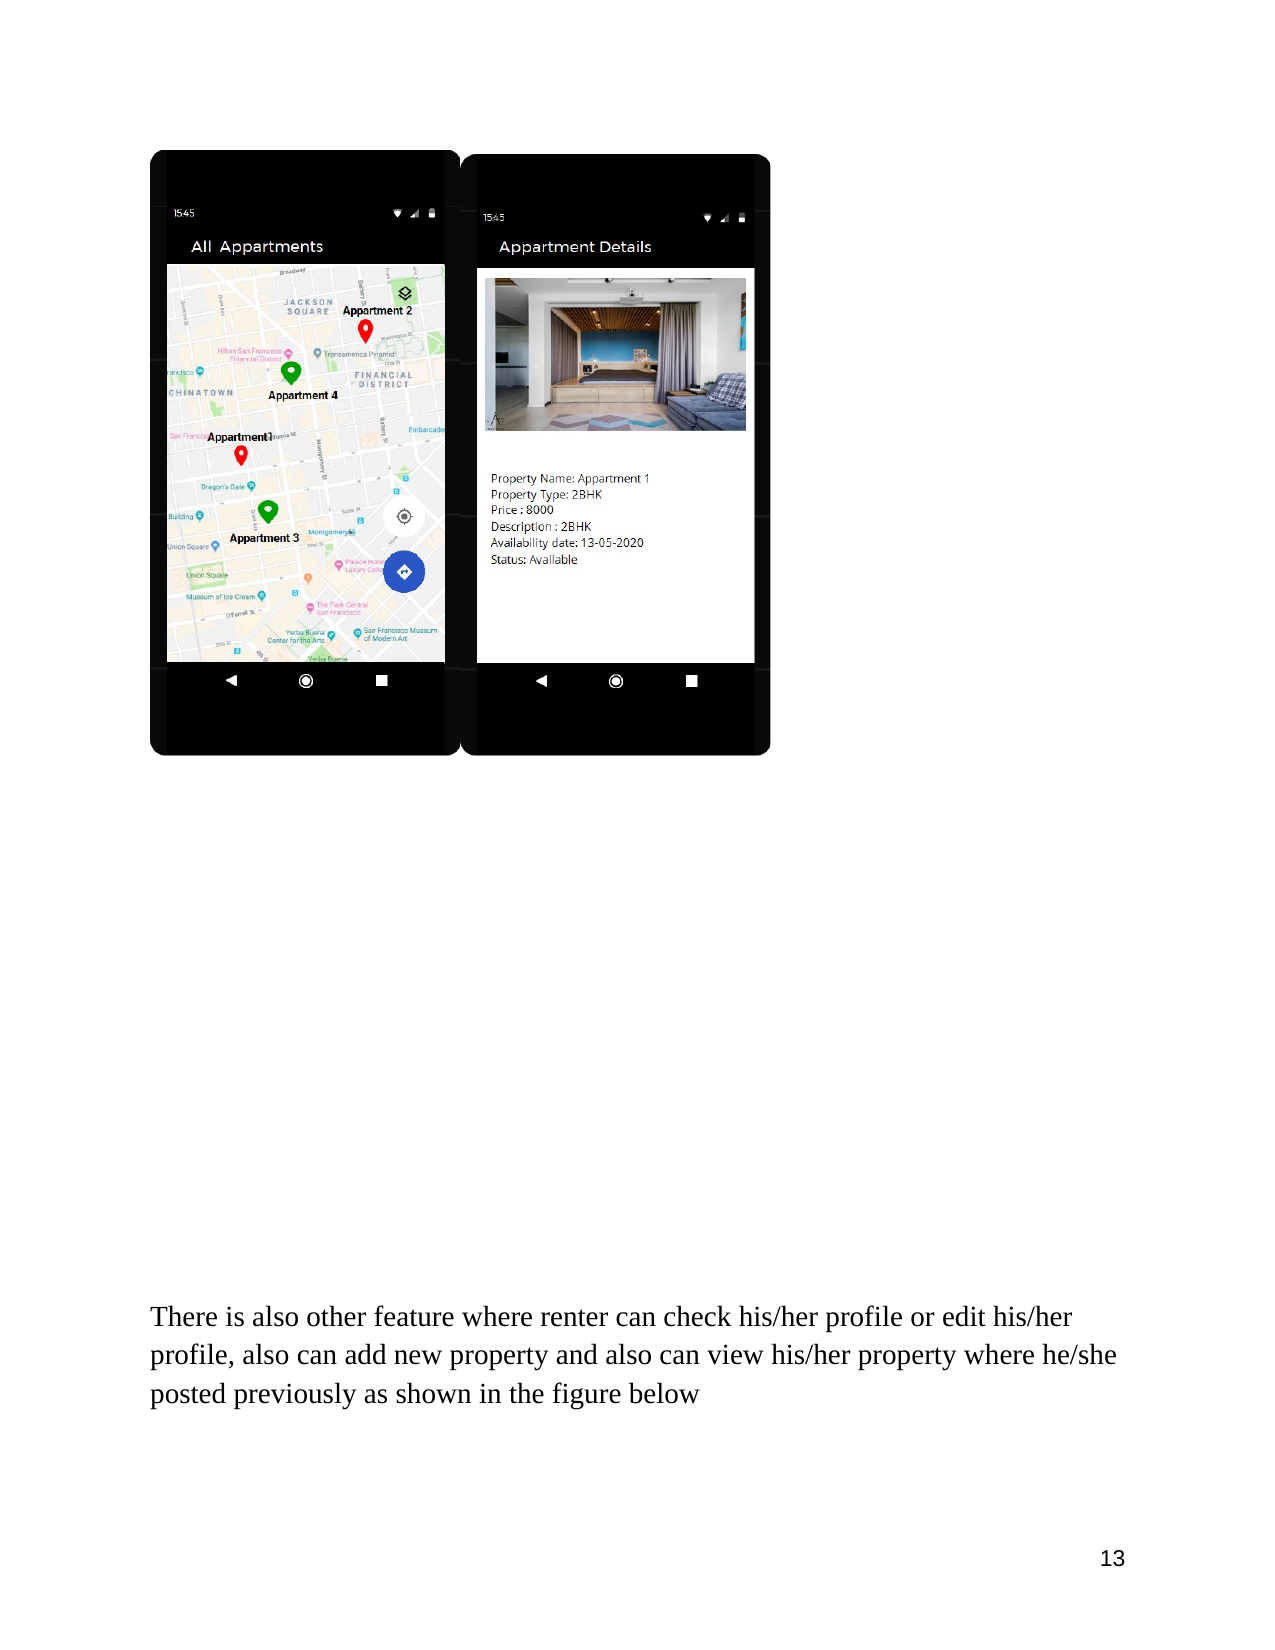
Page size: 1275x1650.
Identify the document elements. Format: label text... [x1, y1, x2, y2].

text There is also other feature where renter can check his/her profile or edit his/her profile, also can add new property and also can view his/her property where he/she posted previously as shown in the figure below [150, 1299, 1125, 1409]
picture [150, 150, 771, 756]
